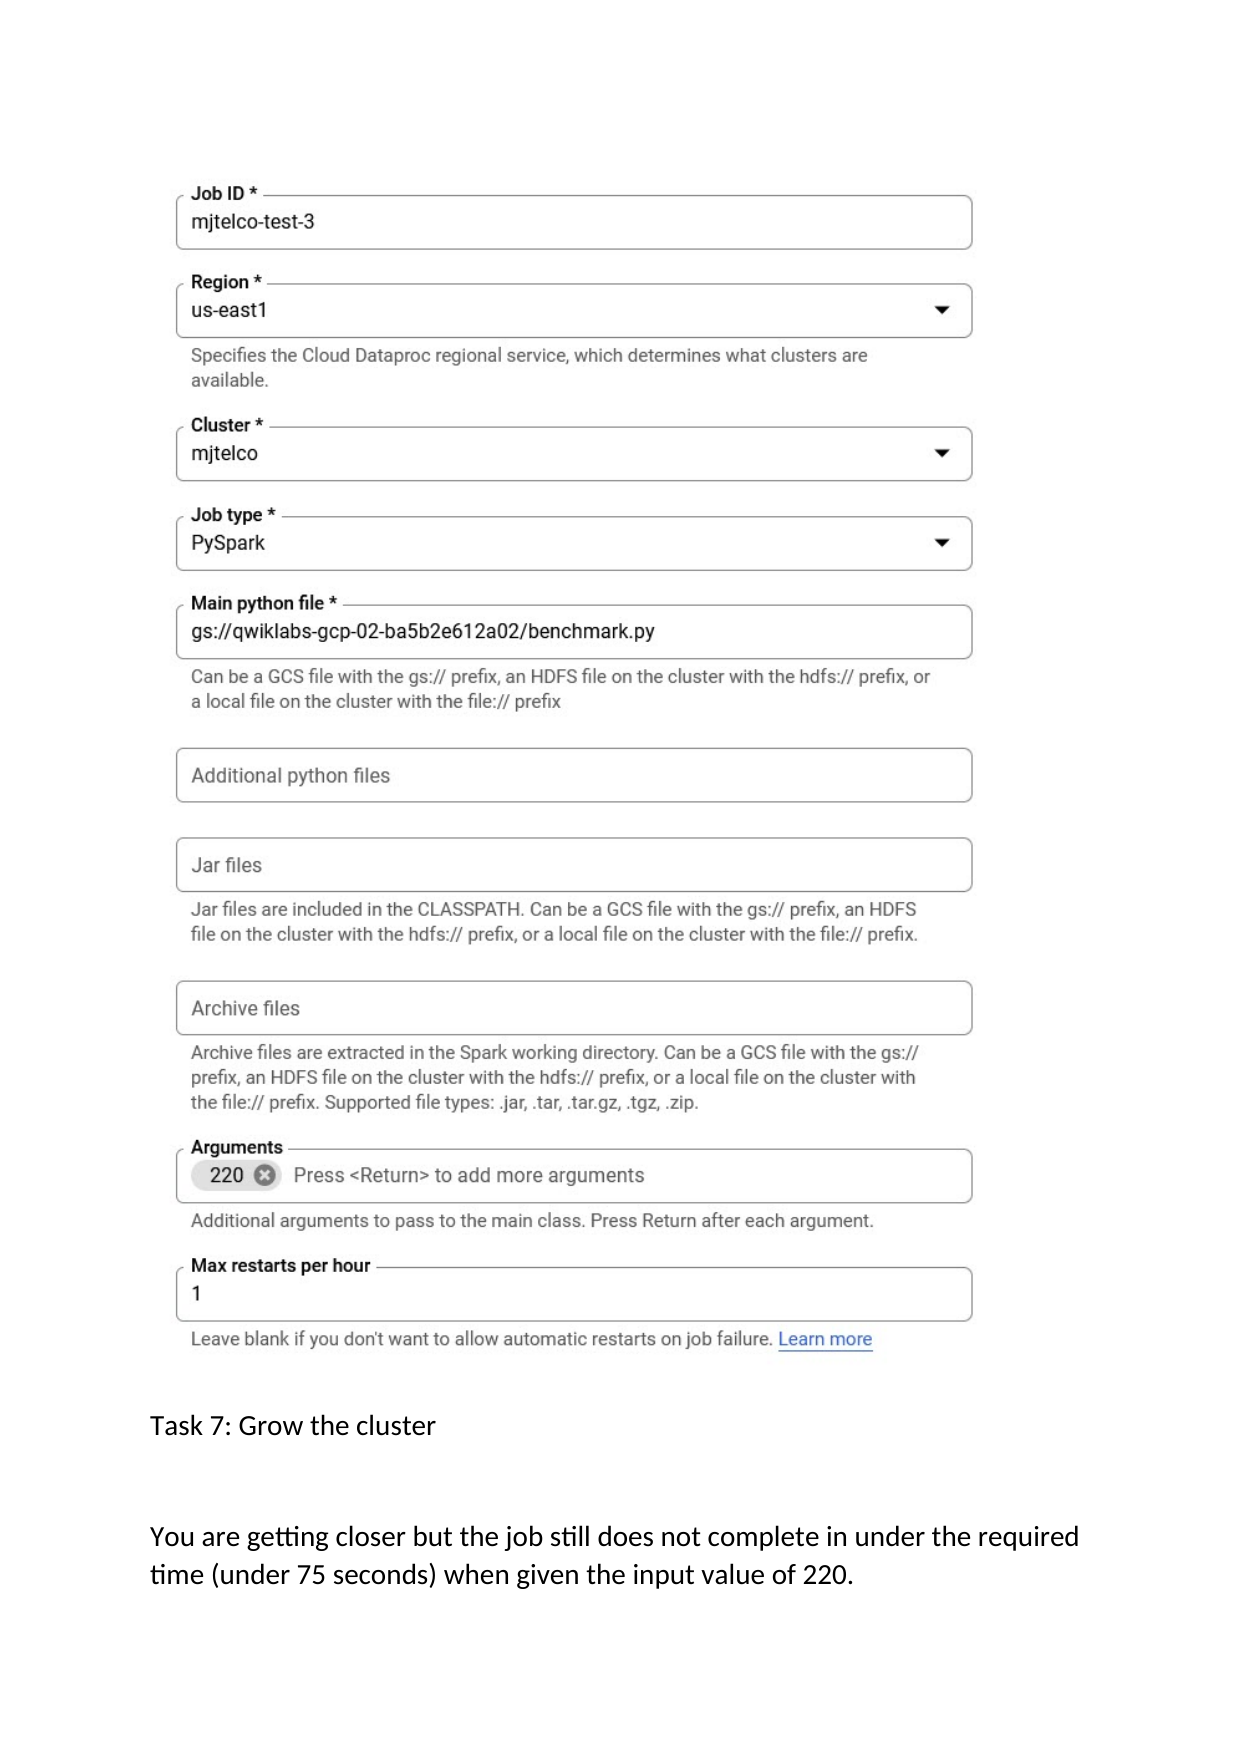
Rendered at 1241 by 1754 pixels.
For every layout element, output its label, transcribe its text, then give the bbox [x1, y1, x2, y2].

text Task 7: Grow the cluster [150, 1407, 1090, 1443]
picture [150, 150, 1091, 1389]
text You are getting closer but the job still does not complete in under the required time (under 75 seconds) when given the input value of 220. [150, 1518, 1090, 1592]
